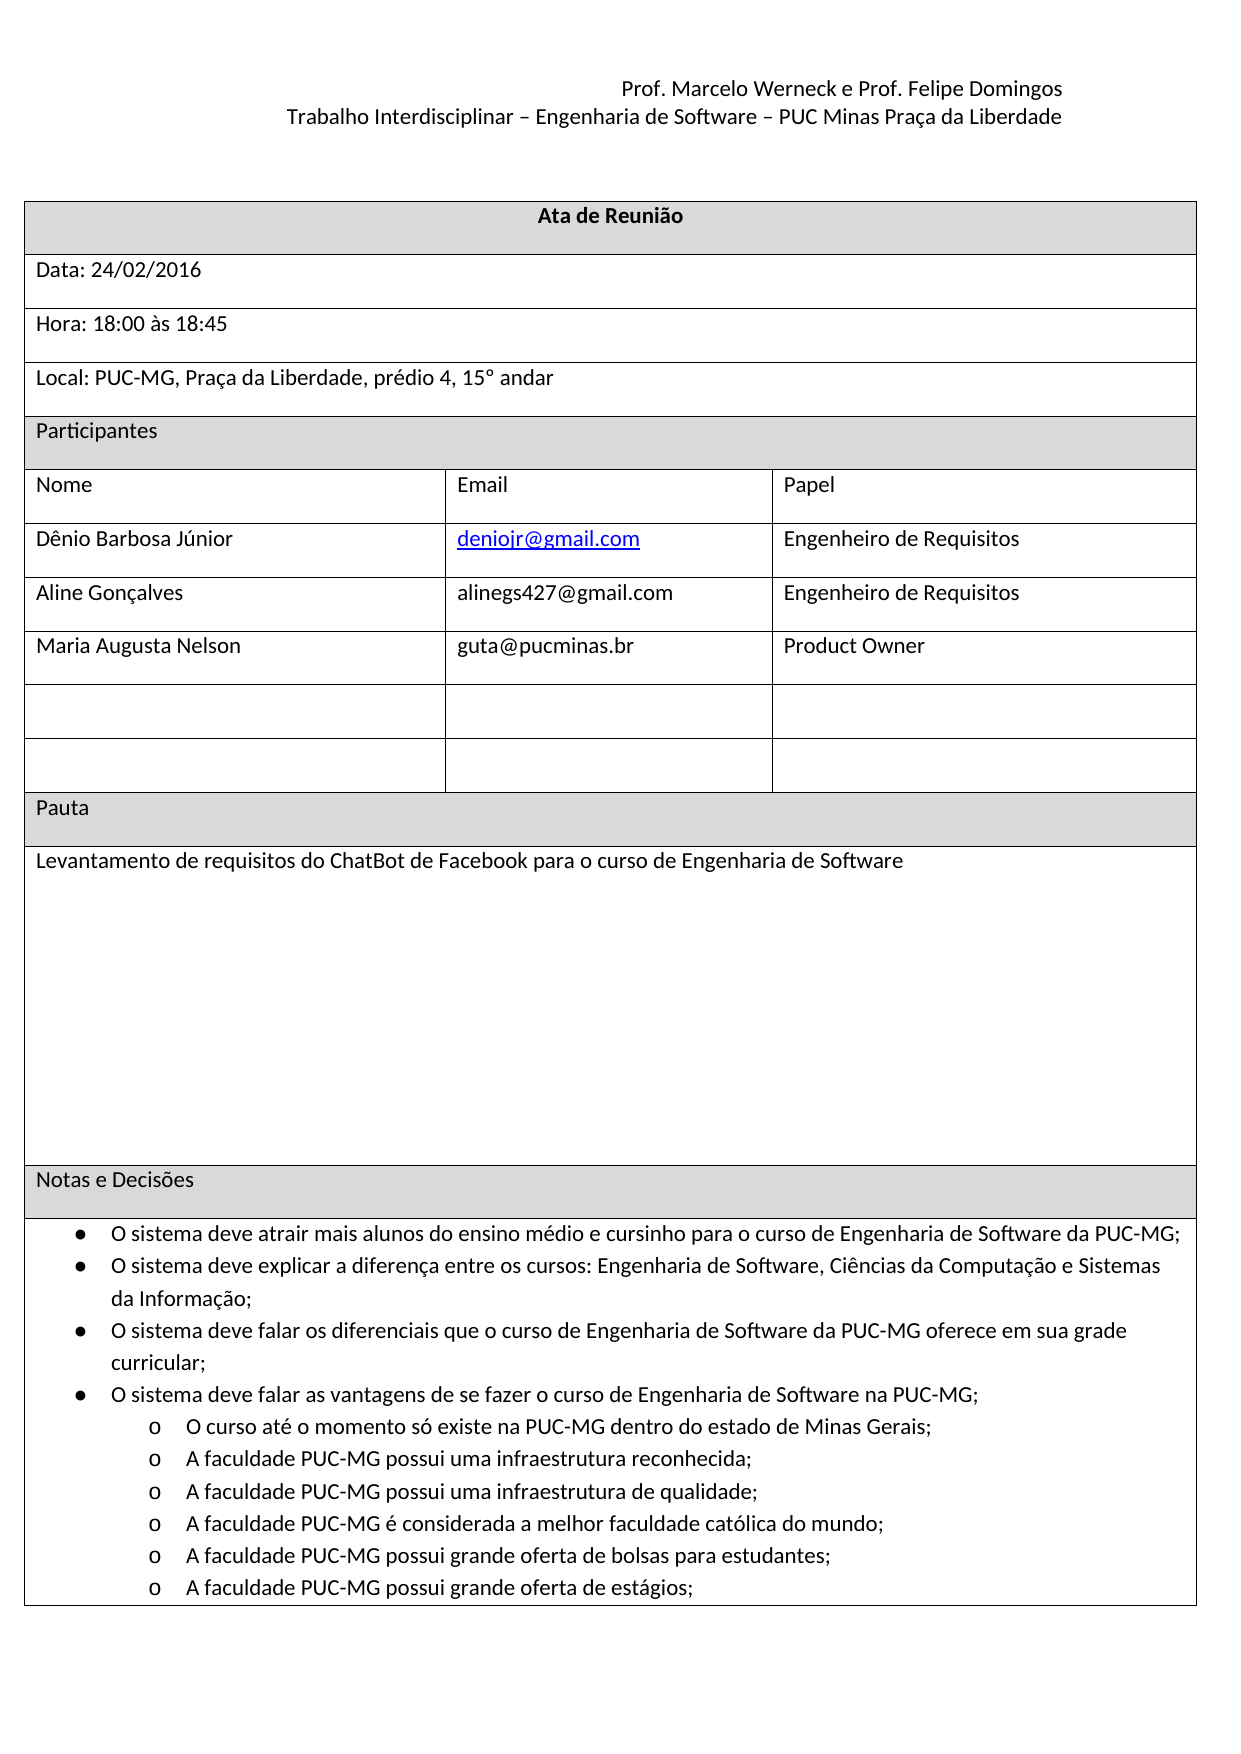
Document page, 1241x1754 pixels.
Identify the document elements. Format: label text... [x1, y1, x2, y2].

table_cell Dênio Barbosa Júnior [25, 524, 445, 577]
table_cell Local: PUC-MG, Praça da Liberdade, prédio 4, 15º andar [25, 363, 1196, 416]
table_cell Email [446, 470, 772, 523]
table_header Ata de Reunião [25, 202, 1196, 254]
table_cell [25, 1219, 1196, 1605]
table_cell [25, 685, 445, 738]
table_cell Maria Augusta Nelson [25, 632, 445, 684]
table_cell Notas e Decisões [25, 1166, 1196, 1218]
table_cell [446, 685, 772, 738]
table_cell [773, 739, 1196, 792]
table_cell Engenheiro de Requisitos [773, 524, 1196, 577]
table_cell [25, 739, 445, 792]
table_cell Data: 24/02/2016 [25, 255, 1196, 308]
table_cell Pauta [25, 793, 1196, 846]
table_cell Hora: 18:00 às 18:45 [25, 309, 1196, 362]
table_cell Levantamento de requisitos do ChatBot de Facebook para o curso de Engenharia de Software [25, 847, 1196, 1164]
table_cell [773, 685, 1196, 738]
table_cell alinegs427@gmail.com [446, 578, 772, 631]
table_cell Participantes [25, 417, 1196, 469]
table_cell Papel [773, 470, 1196, 523]
table_cell Engenheiro de Requisitos [773, 578, 1196, 631]
table_cell Nome [25, 470, 445, 523]
table_cell guta@pucminas.br [446, 632, 772, 684]
table_cell Aline Gonçalves [25, 578, 445, 631]
table_cell deniojr@gmail.com [446, 524, 772, 577]
table_cell Product Owner [773, 632, 1196, 684]
table_cell [446, 739, 772, 792]
